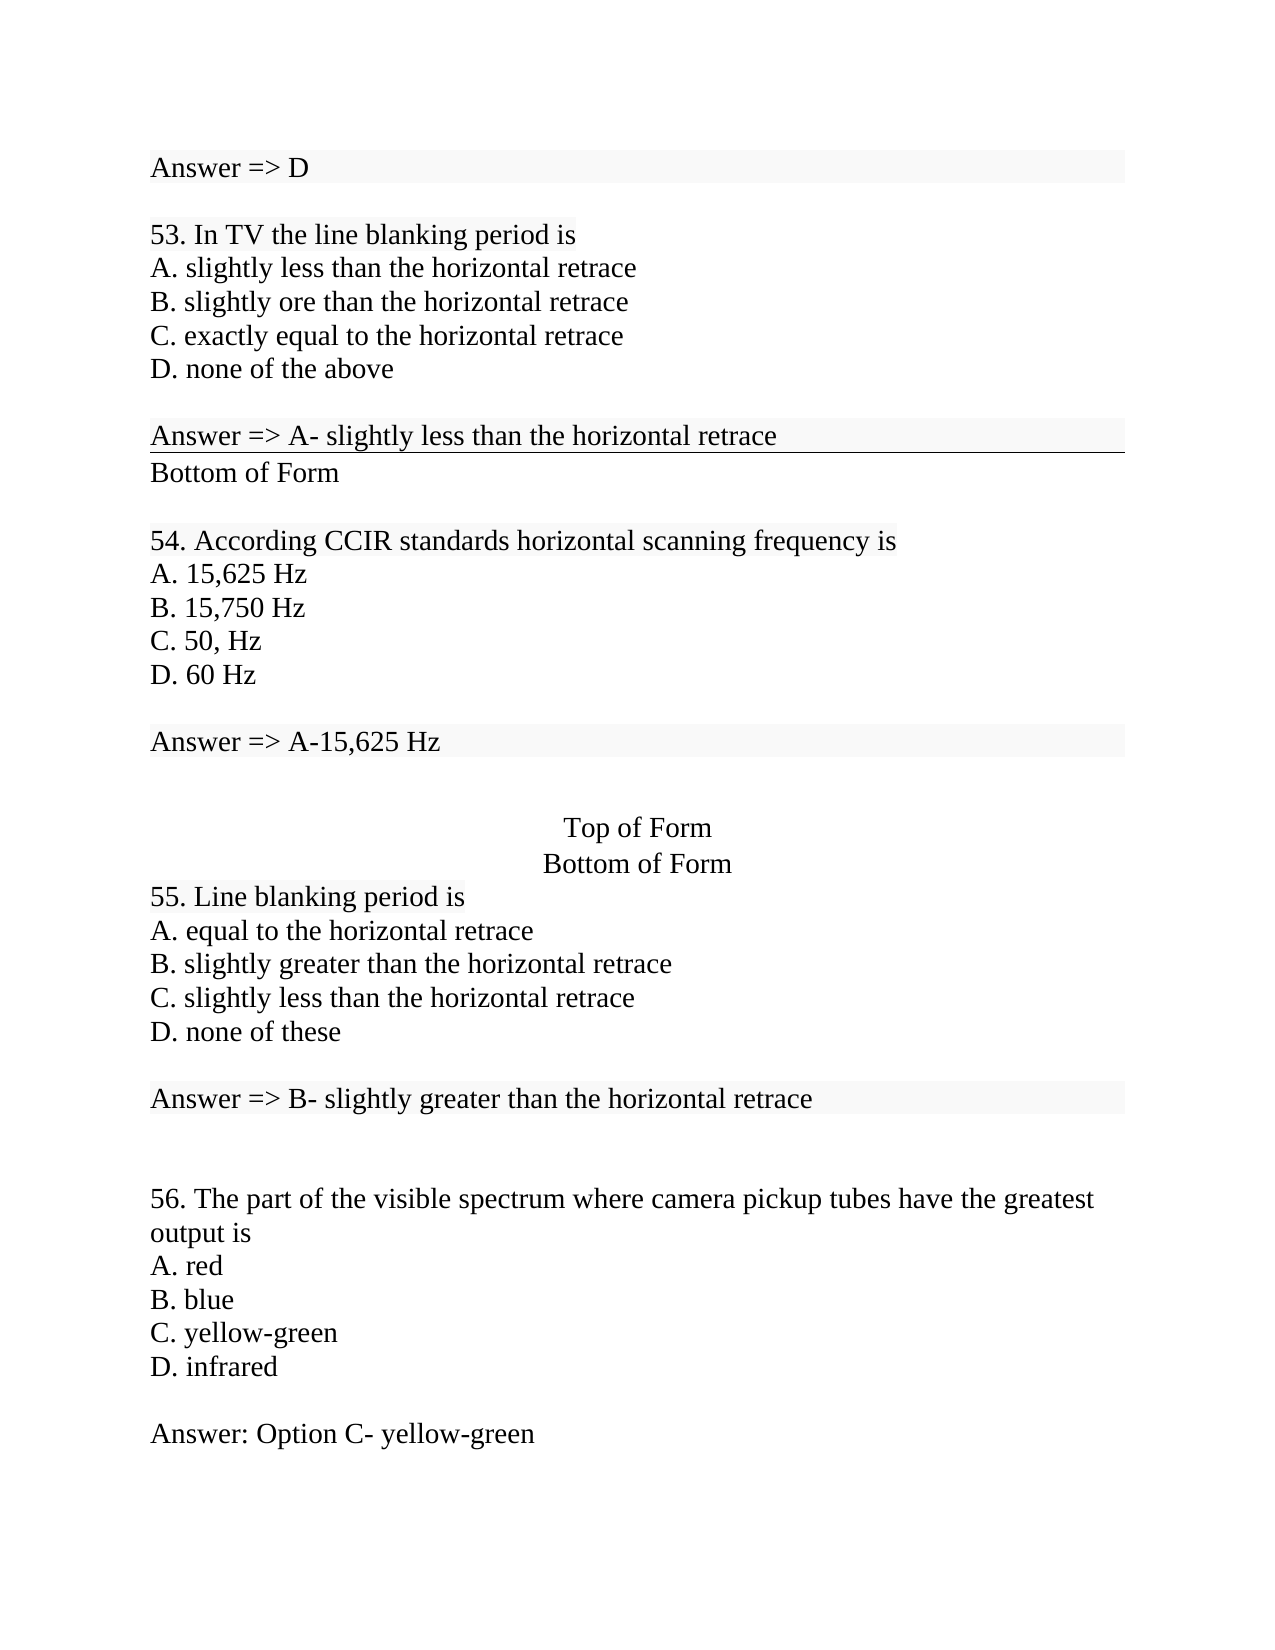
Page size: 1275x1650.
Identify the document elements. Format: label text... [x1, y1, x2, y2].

text Answer => A-15,625 Hz [150, 724, 1125, 757]
text Bottom of Form [150, 846, 1125, 879]
text D. infrared [150, 1349, 1125, 1383]
text Bottom of Form [150, 453, 1125, 489]
text Answer => B- slightly greater than the horizontal retrace [150, 1081, 1125, 1114]
text C. yellow-green [150, 1316, 1125, 1349]
text 55. Line blanking period is A. equal to the horizontal retrace B. slightly greater than the horizontal retrace C. slightly less than the horizontal retrace D. none of these [150, 879, 1125, 1047]
text 56. The part of the visible spectrum where camera pickup tubes have the greatest output is [150, 1181, 1125, 1248]
text 53. In TV the line blanking period is [150, 183, 1125, 251]
text 54. According CCIR standards horizontal scanning frequency is A. 15,625 Hz B. 15,750 Hz C. 50, Hz D. 60 Hz [150, 523, 1125, 690]
text Answer: Option C- yellow-green [150, 1416, 1125, 1450]
text Answer => D [150, 150, 1125, 183]
text Answer => A- slightly less than the horizontal retrace [150, 418, 1125, 452]
text A. red [150, 1248, 1125, 1282]
text B. blue [150, 1282, 1125, 1316]
text Top of Form [150, 810, 1125, 846]
text A. slightly less than the horizontal retrace B. slightly ore than the horizontal retrace C. exactly equal to the horizontal retrace D. none of the above [150, 251, 1125, 385]
